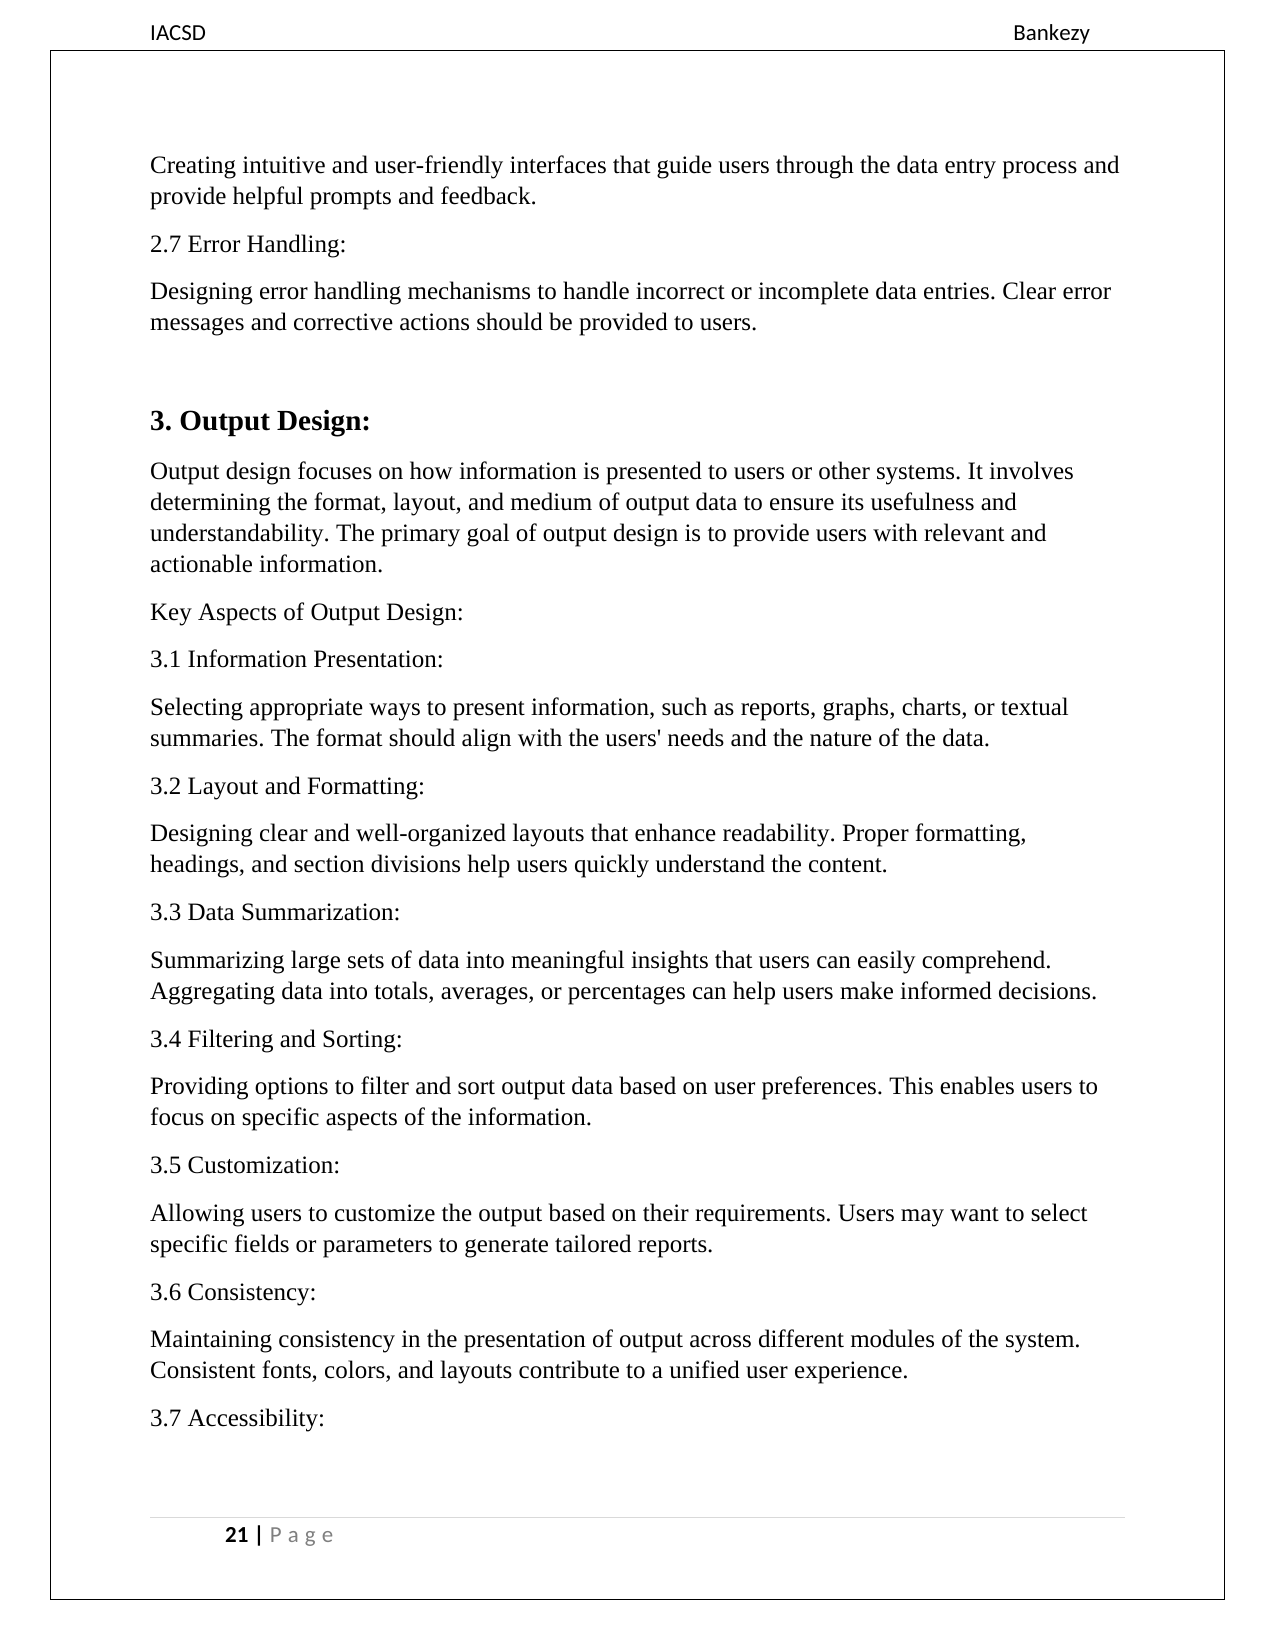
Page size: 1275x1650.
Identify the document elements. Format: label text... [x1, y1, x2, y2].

text 3.2 Layout and Formatting: [150, 771, 1125, 799]
text Key Aspects of Output Design: [150, 597, 1125, 625]
text 3.3 Data Summarization: [150, 897, 1125, 926]
text 3.1 Information Presentation: [150, 644, 1125, 673]
text Selecting appropriate ways to present information, such as reports, graphs, charts, or textual summaries. The format should align with the users' needs and the nature of the data. [150, 692, 1125, 752]
text 3.5 Customization: [150, 1150, 1125, 1179]
text Output design focuses on how information is presented to users or other systems. It involves determining the format, layout, and medium of output data to ensure its usefulness and understandability. The primary goal of output design is to provide users with relevant and actionable information. [150, 456, 1125, 578]
text 3.4 Filtering and Sorting: [150, 1024, 1125, 1052]
text Allowing users to customize the output based on their requirements. Users may want to select specific fields or parameters to generate tailored reports. [150, 1198, 1125, 1258]
text Designing clear and well-organized layouts that enhance readability. Proper formatting, headings, and section divisions help users quickly understand the content. [150, 818, 1125, 878]
text Providing options to filter and sort output data based on user preferences. This enables users to focus on specific aspects of the information. [150, 1071, 1125, 1131]
text Maintaining consistency in the presentation of output across different modules of the system. Consistent fonts, colors, and layouts contribute to a unified user experience. [150, 1324, 1125, 1384]
text Summarizing large sets of data into meaningful insights that users can easily comprehend. Aggregating data into totals, averages, or percentages can help users make informed decisions. [150, 945, 1125, 1005]
text 3.6 Consistency: [150, 1277, 1125, 1305]
text 3.7 Accessibility: [150, 1403, 1125, 1432]
text Designing error handling mechanisms to handle incorrect or incomplete data entries. Clear error messages and corrective actions should be provided to users. [150, 276, 1125, 336]
text 3. Output Design: [150, 403, 1125, 436]
text Creating intuitive and user-friendly interfaces that guide users through the data entry process and provide helpful prompts and feedback. [150, 150, 1125, 210]
text 2.7 Error Handling: [150, 229, 1125, 257]
